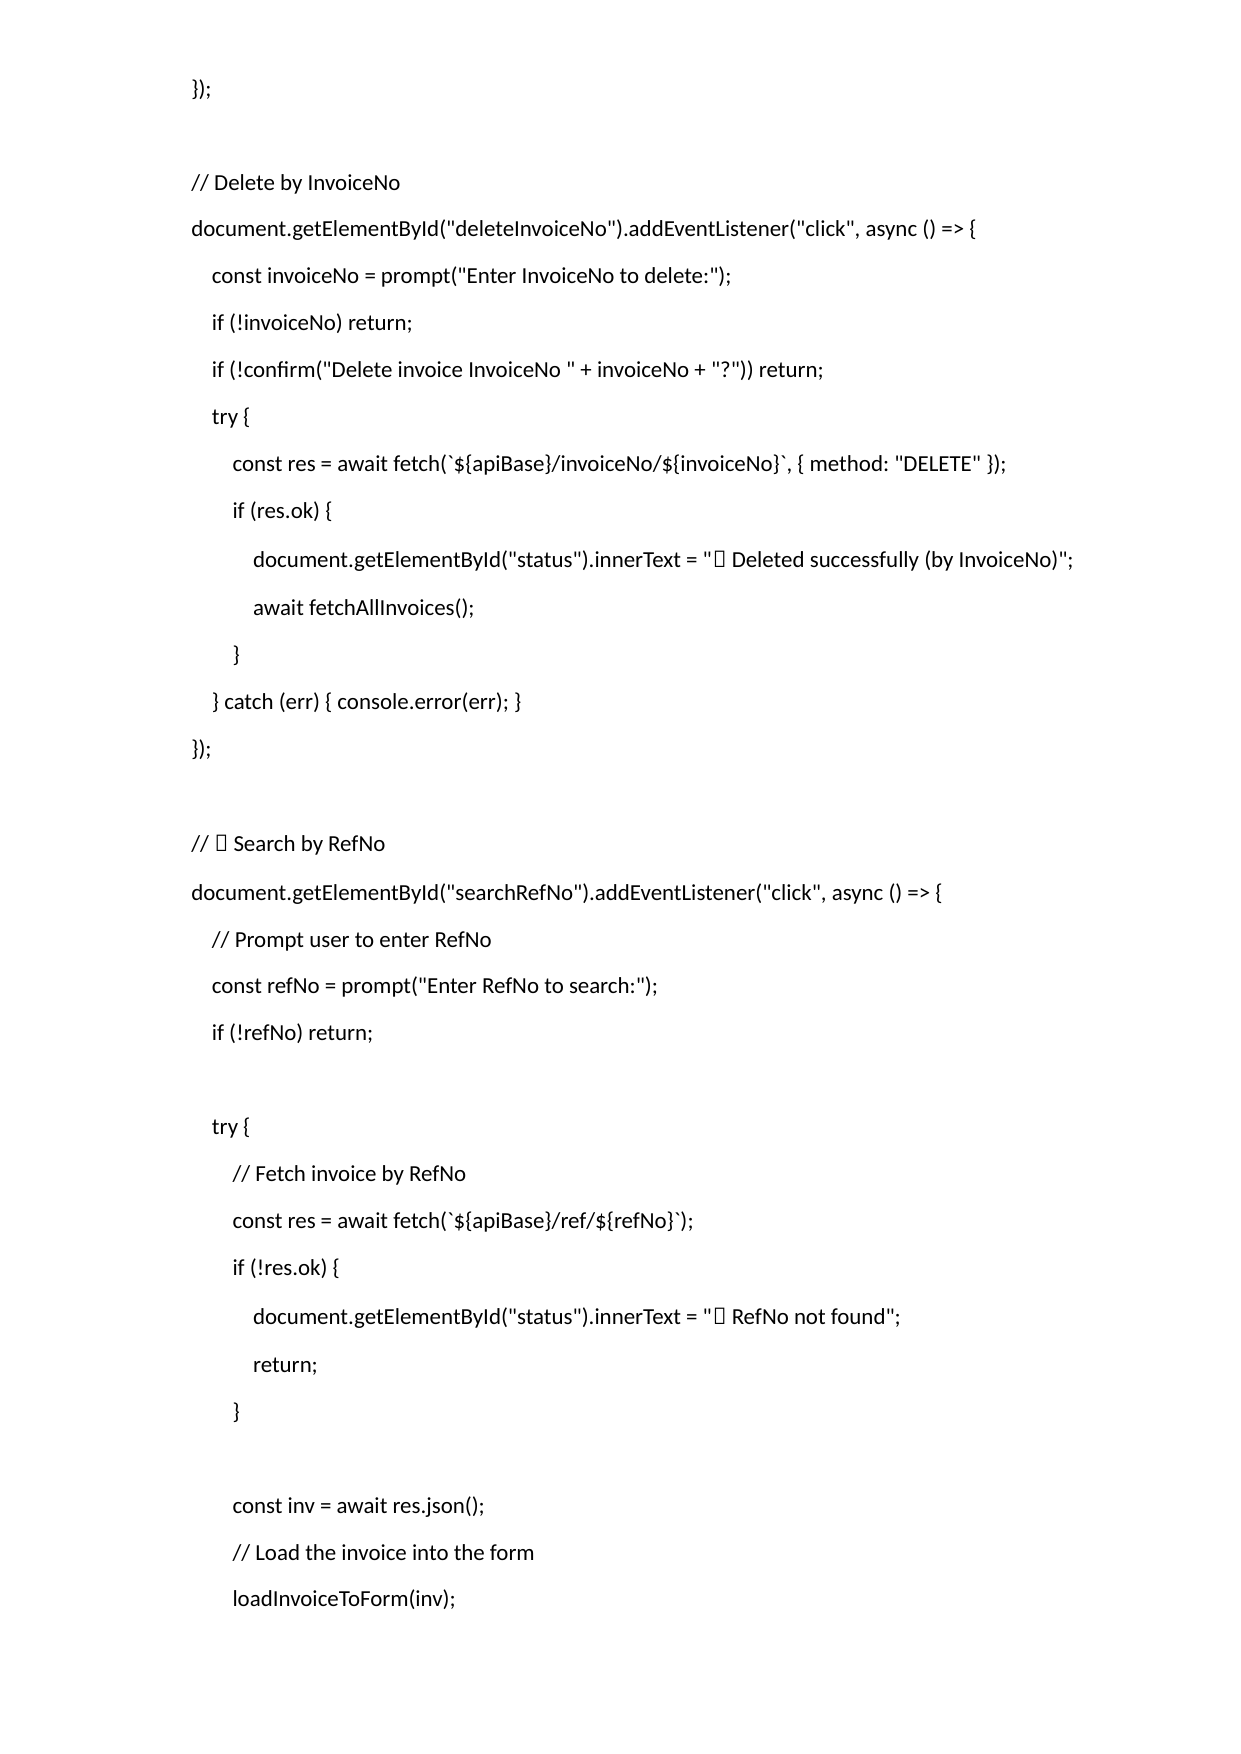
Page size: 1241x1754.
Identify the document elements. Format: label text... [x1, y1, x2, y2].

text document.getElementById("status").innerText = "✅ Deleted successfully (by InvoiceNo)"; [150, 543, 1137, 574]
text if (!res.ok) { [150, 1253, 1137, 1281]
text }); [150, 734, 1137, 762]
text if (!invoiceNo) return; [150, 308, 1137, 336]
text // Delete by InvoiceNo [150, 168, 1137, 196]
text loadInvoiceToForm(inv); [150, 1584, 1137, 1612]
text // Prompt user to enter RefNo [150, 925, 1137, 953]
text }); [150, 74, 1137, 102]
text // Fetch invoice by RefNo [150, 1159, 1137, 1187]
text // 🔹 Search by RefNo [150, 827, 1137, 859]
text const res = await fetch(`${apiBase}/invoiceNo/${invoiceNo}`, { method: "DELETE" }); [150, 449, 1137, 477]
text const res = await fetch(`${apiBase}/ref/${refNo}`); [150, 1206, 1137, 1234]
text try { [150, 402, 1137, 430]
text document.getElementById("deleteInvoiceNo").addEventListener("click", async () => { [150, 214, 1137, 242]
text const inv = await res.json(); [150, 1491, 1137, 1519]
text try { [150, 1112, 1137, 1140]
text return; [150, 1350, 1137, 1378]
text document.getElementById("searchRefNo").addEventListener("click", async () => { [150, 878, 1137, 906]
text const refNo = prompt("Enter RefNo to search:"); [150, 972, 1137, 999]
text const invoiceNo = prompt("Enter InvoiceNo to delete:"); [150, 261, 1137, 289]
text document.getElementById("status").innerText = "❌ RefNo not found"; [150, 1300, 1137, 1331]
text if (!refNo) return; [150, 1018, 1137, 1046]
text if (!confirm("Delete invoice InvoiceNo " + invoiceNo + "?")) return; [150, 355, 1137, 383]
text if (res.ok) { [150, 496, 1137, 524]
text // Load the invoice into the form [150, 1538, 1137, 1566]
text } [150, 1397, 1137, 1425]
text } catch (err) { console.error(err); } [150, 687, 1137, 715]
text } [150, 640, 1137, 668]
text await fetchAllInvoices(); [150, 593, 1137, 621]
